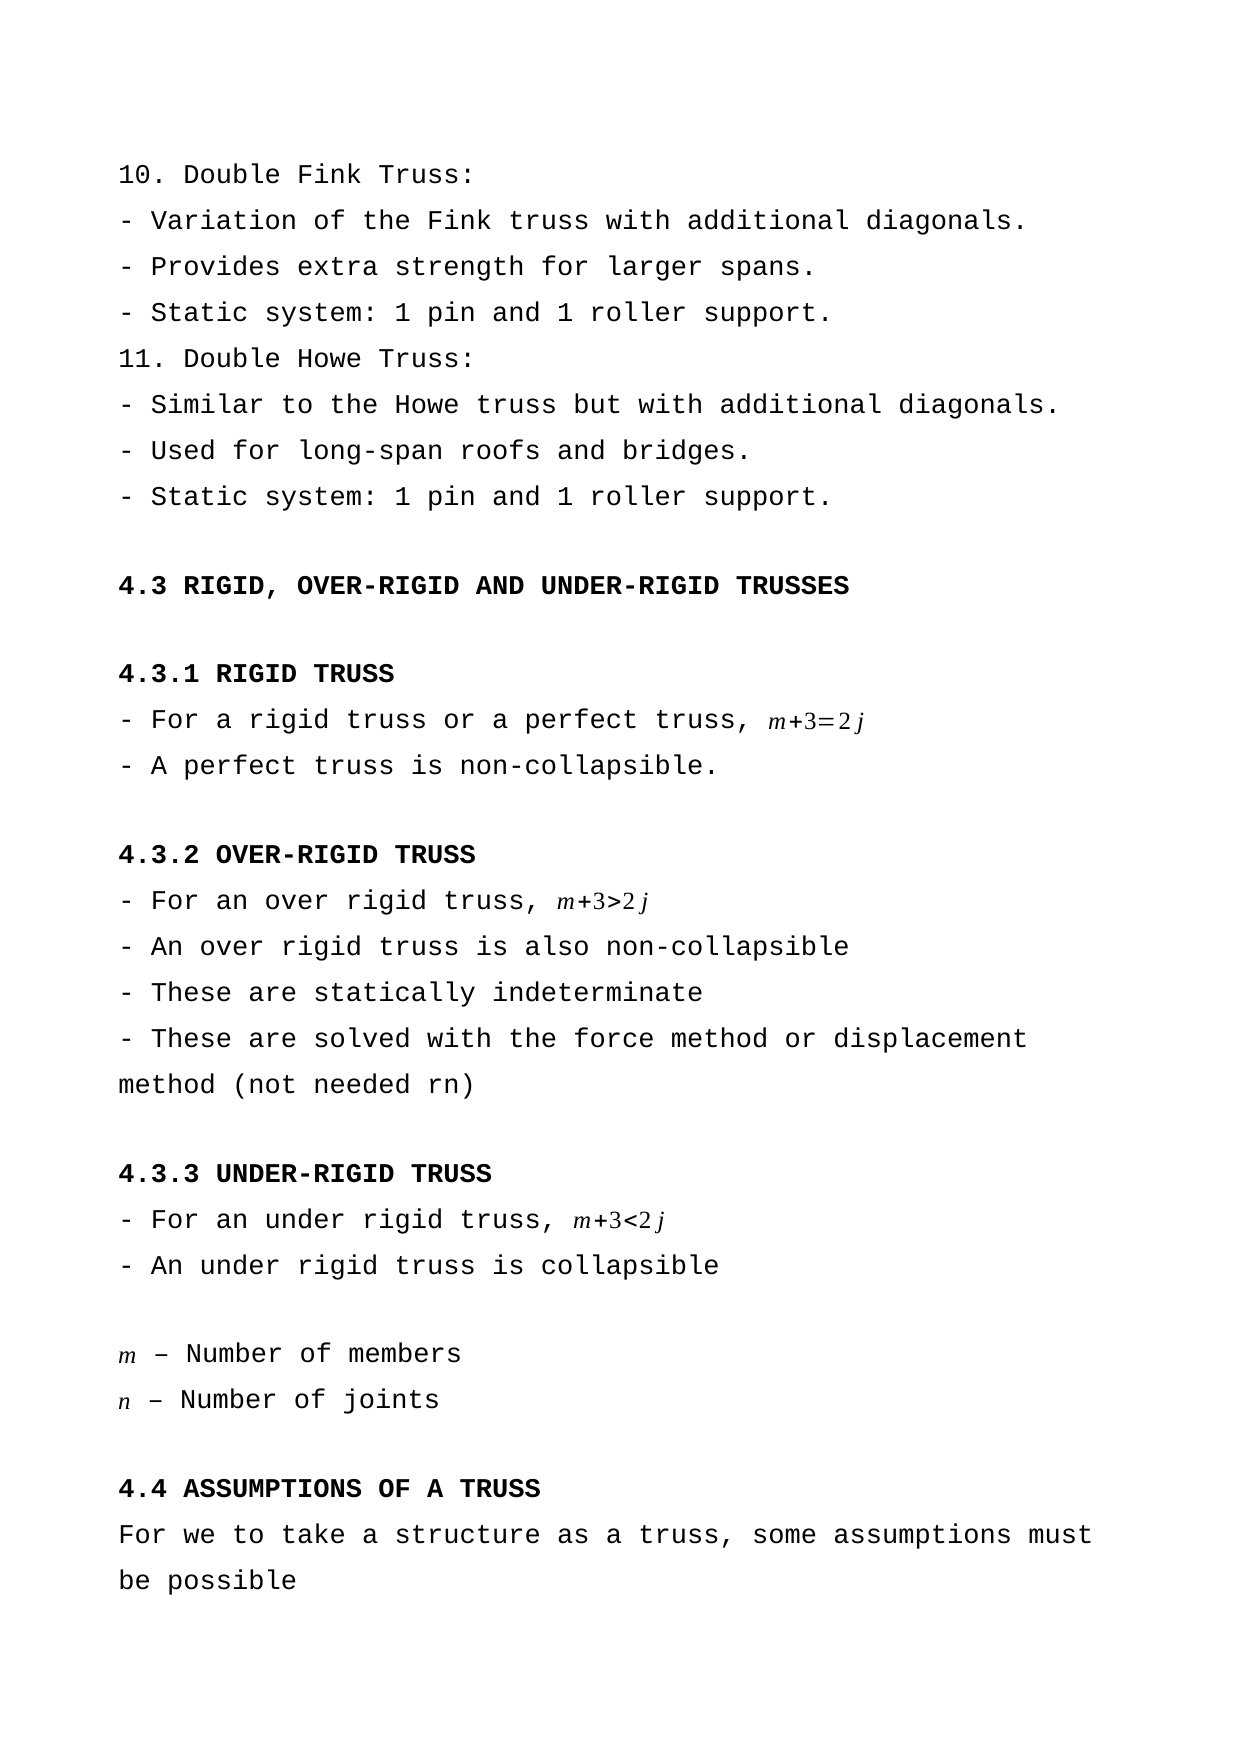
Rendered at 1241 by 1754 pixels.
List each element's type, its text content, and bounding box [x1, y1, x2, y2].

text 4.3.1 RIGID TRUSS [118, 660, 1122, 691]
text - An over rigid truss is also non-collapsible [118, 933, 1122, 963]
text – Number of joints [118, 1386, 1122, 1417]
text - A perfect truss is non-collapsible. [118, 752, 1122, 783]
text 10. Double Fink Truss: [118, 161, 1122, 191]
text - For an under rigid truss, [118, 1205, 1122, 1236]
text - An under rigid truss is collapsible [118, 1251, 1122, 1282]
text 4.3.2 OVER-RIGID TRUSS [118, 841, 1122, 871]
text - For a rigid truss or a perfect truss, [118, 706, 1122, 737]
text 11. Double Howe Truss: [118, 345, 1122, 376]
text - For an over rigid truss, [118, 887, 1122, 917]
text - These are solved with the force method or displacement method (not needed rn) [118, 1025, 1122, 1102]
text - Variation of the Fink truss with additional diagonals. [118, 207, 1122, 237]
text – Number of members [118, 1340, 1122, 1371]
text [118, 299, 1122, 329]
text 4.3.3 UNDER-RIGID TRUSS [118, 1159, 1122, 1190]
text For we to take a structure as a truss, some assumptions must be possible [118, 1521, 1122, 1598]
text 4.3 RIGID, OVER-RIGID AND UNDER-RIGID TRUSSES [118, 571, 1122, 602]
text - Provides extra strength for larger spans. [118, 253, 1122, 283]
text - Static system: 1 pin and 1 roller support. [118, 483, 1122, 514]
text - These are statically indeterminate [118, 979, 1122, 1009]
text - Used for long-span roofs and bridges. [118, 437, 1122, 468]
text 4.4 ASSUMPTIONS OF A TRUSS [118, 1475, 1122, 1506]
text - Similar to the Howe truss but with additional diagonals. [118, 391, 1122, 422]
